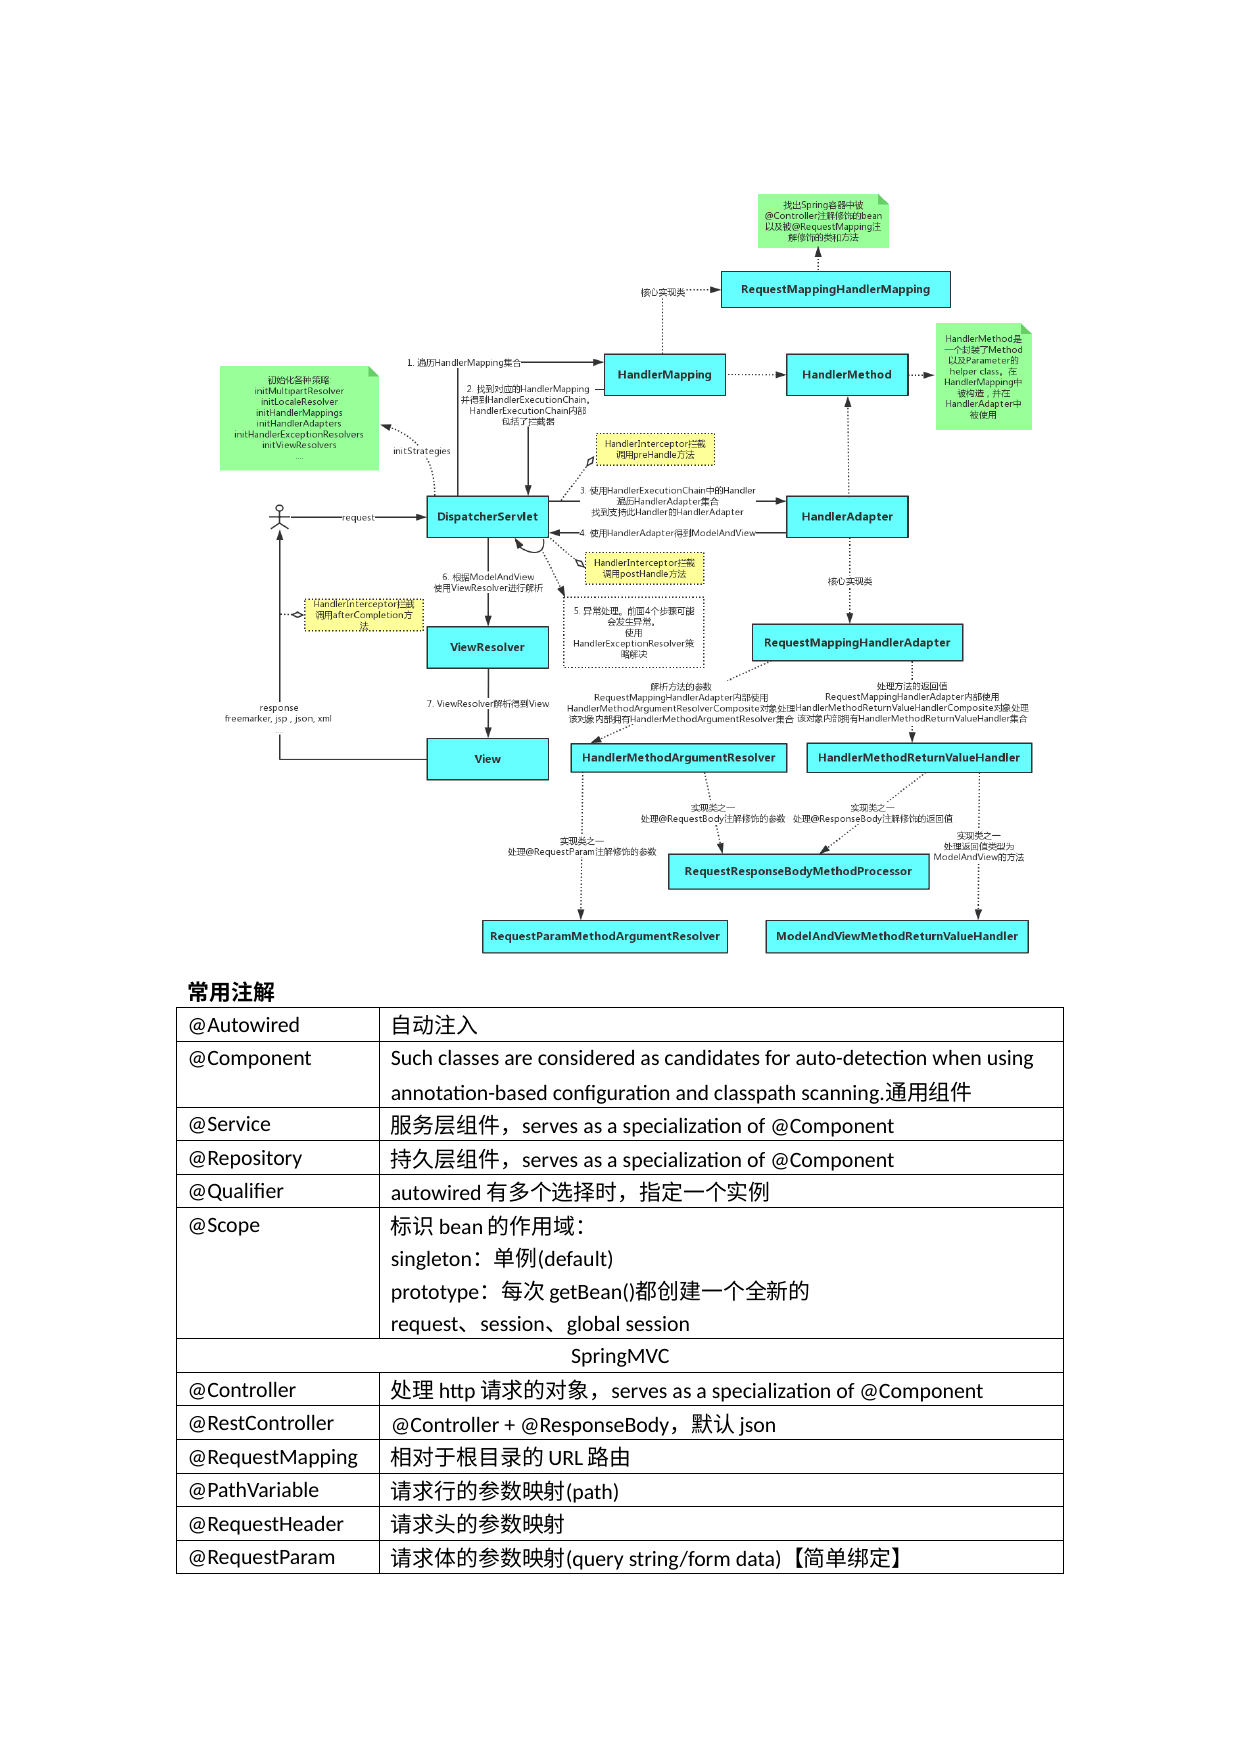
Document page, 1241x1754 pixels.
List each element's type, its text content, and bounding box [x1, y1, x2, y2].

table_cell 请求体的参数映射(query string/form data)【简单绑定】 [380, 1541, 1063, 1573]
table_cell 请求头的参数映射 [380, 1507, 1063, 1539]
table_cell @Controller [177, 1373, 379, 1405]
table_cell @RequestParam [177, 1541, 379, 1573]
table_cell @Qualifier [177, 1175, 379, 1207]
table_cell @RestController [177, 1406, 379, 1439]
table_cell 持久层组件，serves as a specialization of @Component [380, 1141, 1063, 1174]
text 常用注解 [187, 974, 1053, 1007]
table_cell autowired有多个选择时，指定一个实例 [380, 1175, 1063, 1207]
table_cell @RequestMapping [177, 1440, 379, 1472]
table_cell @Component [177, 1042, 379, 1107]
table_cell @RequestHeader [177, 1507, 379, 1539]
table_cell SpringMVC [177, 1339, 1063, 1372]
table_cell 请求行的参数映射(path) [380, 1474, 1063, 1506]
table_cell @Scope [177, 1208, 379, 1338]
table_cell 相对于根目录的URL路由 [380, 1440, 1063, 1472]
table_cell @Controller + @ResponseBody，默认json [380, 1406, 1063, 1439]
picture [187, 162, 1053, 973]
table_cell @Repository [177, 1141, 379, 1174]
table_cell @PathVariable [177, 1474, 379, 1506]
table_cell Such classes are considered as candidates for auto-detection when using annotation-based configuration and classpath scanning.通用组件 [380, 1042, 1063, 1107]
table_cell 处理http请求的对象，serves as a specialization of @Component [380, 1373, 1063, 1405]
table_header 自动注入 [380, 1008, 1063, 1041]
table_cell 服务层组件，serves as a specialization of @Component [380, 1108, 1063, 1140]
table_cell @Service [177, 1108, 379, 1140]
table_cell 标识bean的作用域： singleton：单例(default) prototype：每次getBean()都创建一个全新的 request、session、global session [380, 1208, 1063, 1338]
table_header @Autowired [177, 1008, 379, 1041]
